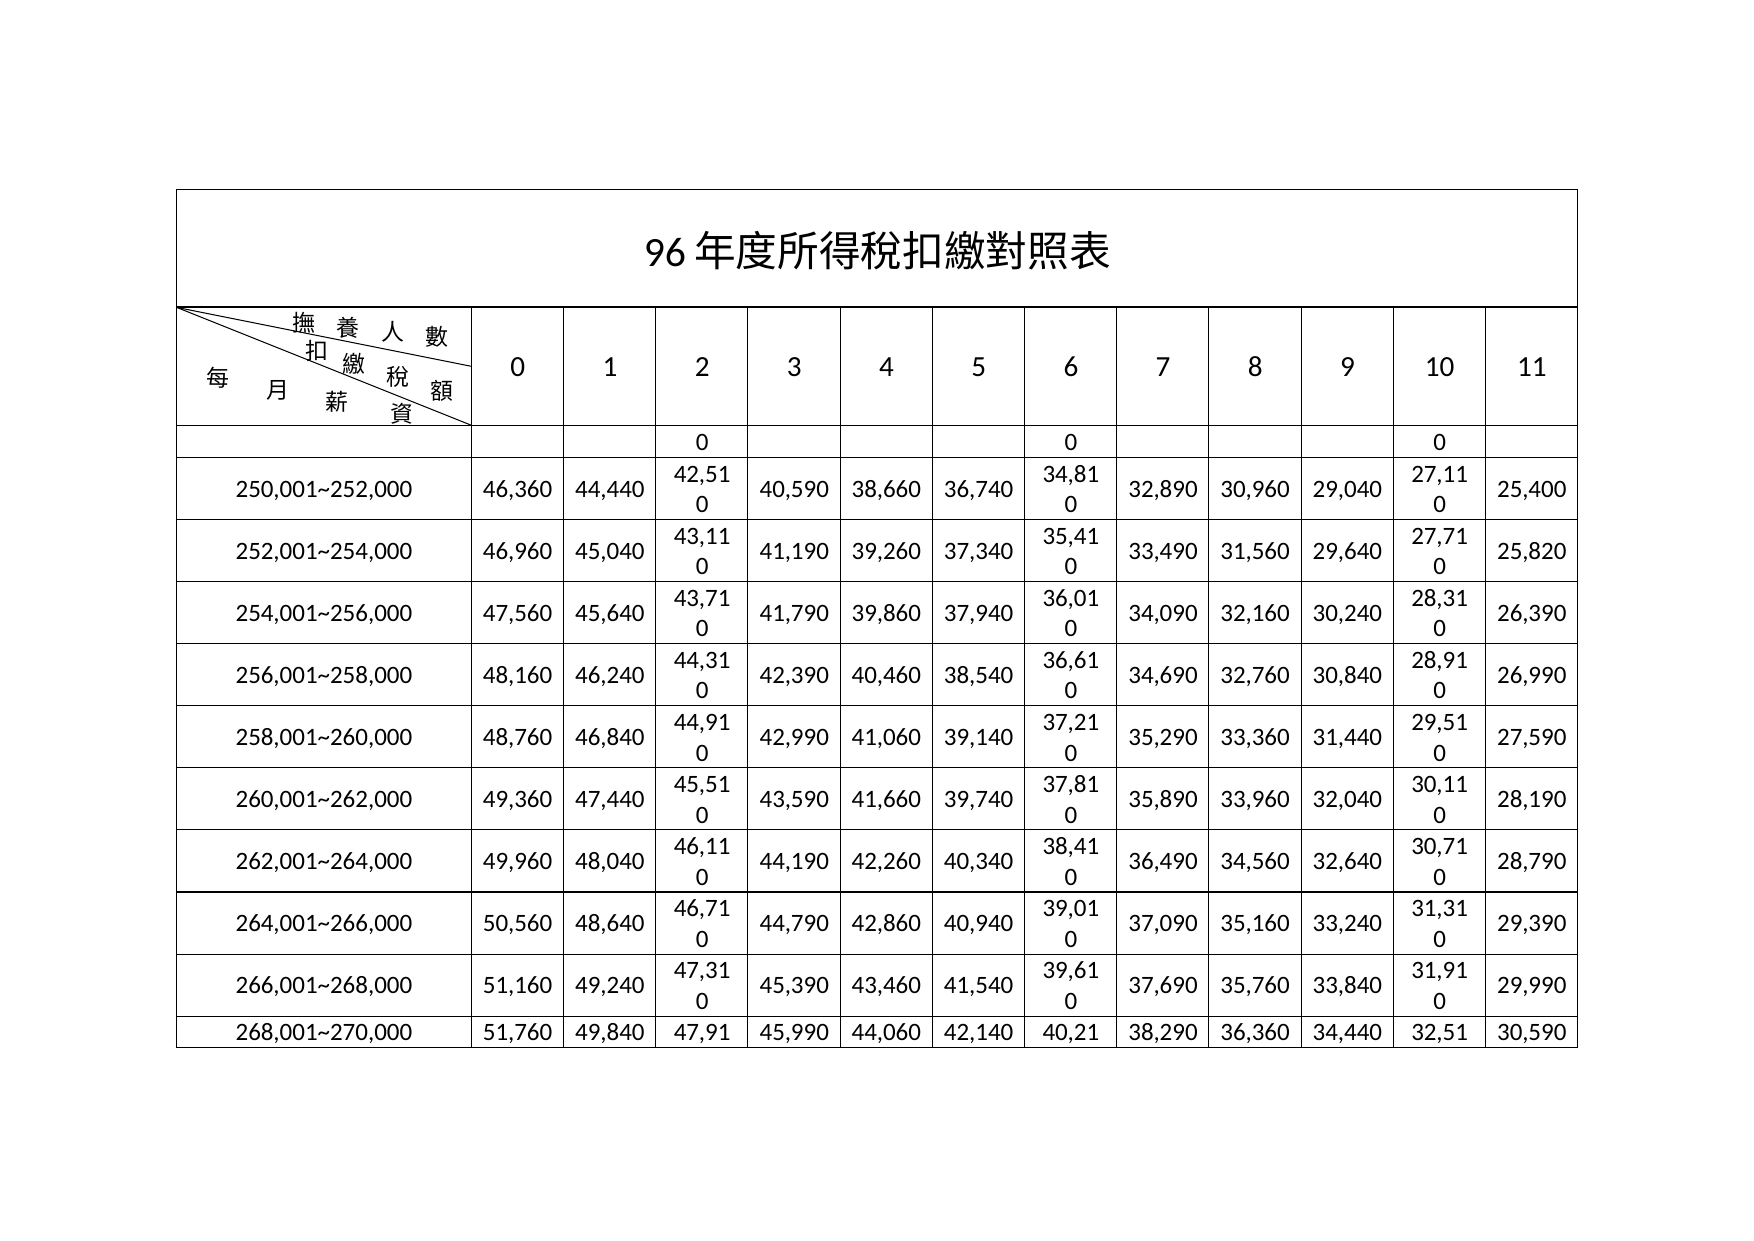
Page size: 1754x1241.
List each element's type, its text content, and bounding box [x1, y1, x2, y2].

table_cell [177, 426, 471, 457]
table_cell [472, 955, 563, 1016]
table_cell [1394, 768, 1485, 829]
table_cell [177, 308, 471, 425]
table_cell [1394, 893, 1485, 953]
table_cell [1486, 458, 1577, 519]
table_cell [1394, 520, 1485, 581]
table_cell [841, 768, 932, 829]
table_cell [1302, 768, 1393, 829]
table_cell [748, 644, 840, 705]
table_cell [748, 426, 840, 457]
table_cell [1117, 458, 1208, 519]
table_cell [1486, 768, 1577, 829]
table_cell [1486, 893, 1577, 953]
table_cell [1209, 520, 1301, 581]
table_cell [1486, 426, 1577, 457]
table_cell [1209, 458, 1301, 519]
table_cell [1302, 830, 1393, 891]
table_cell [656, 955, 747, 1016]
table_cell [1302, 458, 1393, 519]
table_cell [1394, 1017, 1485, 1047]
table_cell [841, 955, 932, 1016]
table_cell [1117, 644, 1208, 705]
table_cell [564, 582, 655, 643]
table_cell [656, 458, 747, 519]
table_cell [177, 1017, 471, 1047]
table_cell 3 [748, 308, 840, 425]
table_cell 8 [1209, 308, 1301, 425]
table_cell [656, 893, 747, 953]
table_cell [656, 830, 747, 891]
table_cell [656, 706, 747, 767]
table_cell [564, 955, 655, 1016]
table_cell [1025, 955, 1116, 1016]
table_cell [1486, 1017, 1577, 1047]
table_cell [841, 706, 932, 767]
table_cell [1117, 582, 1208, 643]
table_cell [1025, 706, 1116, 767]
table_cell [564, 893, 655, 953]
table_cell 5 [933, 308, 1024, 425]
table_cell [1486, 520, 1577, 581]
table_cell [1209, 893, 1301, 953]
table_cell 0 [472, 308, 563, 425]
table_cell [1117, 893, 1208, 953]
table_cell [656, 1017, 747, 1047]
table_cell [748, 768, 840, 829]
table_cell 10 [1394, 308, 1485, 425]
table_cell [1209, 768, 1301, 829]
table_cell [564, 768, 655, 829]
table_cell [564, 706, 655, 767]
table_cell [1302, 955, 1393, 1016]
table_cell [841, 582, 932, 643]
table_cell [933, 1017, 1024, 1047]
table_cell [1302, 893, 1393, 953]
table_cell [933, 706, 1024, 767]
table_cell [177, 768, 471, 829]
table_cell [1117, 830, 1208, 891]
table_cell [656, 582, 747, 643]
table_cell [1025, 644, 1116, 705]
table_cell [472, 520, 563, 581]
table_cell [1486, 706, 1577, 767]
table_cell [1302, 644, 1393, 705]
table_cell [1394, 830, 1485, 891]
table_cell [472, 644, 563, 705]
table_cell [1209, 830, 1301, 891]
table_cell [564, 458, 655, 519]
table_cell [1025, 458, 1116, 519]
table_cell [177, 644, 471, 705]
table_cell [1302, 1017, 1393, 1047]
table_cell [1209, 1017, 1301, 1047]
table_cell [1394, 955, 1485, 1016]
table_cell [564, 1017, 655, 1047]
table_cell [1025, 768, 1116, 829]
table_cell 7 [1117, 308, 1208, 425]
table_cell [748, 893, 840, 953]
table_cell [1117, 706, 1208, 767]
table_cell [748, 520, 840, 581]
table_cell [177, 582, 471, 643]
table_header 96年度所得稅扣繳對照表 [177, 190, 1577, 306]
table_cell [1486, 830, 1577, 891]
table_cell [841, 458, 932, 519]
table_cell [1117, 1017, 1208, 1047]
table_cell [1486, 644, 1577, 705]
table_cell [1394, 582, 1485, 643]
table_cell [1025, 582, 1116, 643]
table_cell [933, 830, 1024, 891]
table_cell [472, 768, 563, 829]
table_cell 11 [1486, 308, 1577, 425]
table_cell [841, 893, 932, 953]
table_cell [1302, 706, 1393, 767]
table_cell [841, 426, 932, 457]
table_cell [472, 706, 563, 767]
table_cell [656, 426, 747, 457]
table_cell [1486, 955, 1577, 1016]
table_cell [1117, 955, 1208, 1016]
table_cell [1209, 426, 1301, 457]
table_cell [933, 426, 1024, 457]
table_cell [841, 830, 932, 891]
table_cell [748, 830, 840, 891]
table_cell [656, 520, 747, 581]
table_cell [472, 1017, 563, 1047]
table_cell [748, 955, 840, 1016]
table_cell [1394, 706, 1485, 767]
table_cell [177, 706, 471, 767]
table_cell 1 [564, 308, 655, 425]
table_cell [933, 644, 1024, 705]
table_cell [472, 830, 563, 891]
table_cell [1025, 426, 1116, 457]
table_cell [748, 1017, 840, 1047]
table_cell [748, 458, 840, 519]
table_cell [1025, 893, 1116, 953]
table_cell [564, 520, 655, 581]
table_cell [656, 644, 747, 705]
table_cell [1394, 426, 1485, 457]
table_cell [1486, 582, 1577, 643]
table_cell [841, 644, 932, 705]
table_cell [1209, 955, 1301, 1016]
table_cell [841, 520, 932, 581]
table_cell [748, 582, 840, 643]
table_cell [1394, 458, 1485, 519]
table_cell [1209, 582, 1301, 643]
table_cell 4 [841, 308, 932, 425]
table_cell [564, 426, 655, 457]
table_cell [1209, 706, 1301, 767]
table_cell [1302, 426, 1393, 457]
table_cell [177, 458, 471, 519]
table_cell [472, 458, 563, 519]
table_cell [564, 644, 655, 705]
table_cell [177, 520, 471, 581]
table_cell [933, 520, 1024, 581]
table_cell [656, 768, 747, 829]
table_cell 6 [1025, 308, 1116, 425]
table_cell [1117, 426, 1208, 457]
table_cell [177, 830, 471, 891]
table_cell 2 [656, 308, 747, 425]
table_cell 9 [1302, 308, 1393, 425]
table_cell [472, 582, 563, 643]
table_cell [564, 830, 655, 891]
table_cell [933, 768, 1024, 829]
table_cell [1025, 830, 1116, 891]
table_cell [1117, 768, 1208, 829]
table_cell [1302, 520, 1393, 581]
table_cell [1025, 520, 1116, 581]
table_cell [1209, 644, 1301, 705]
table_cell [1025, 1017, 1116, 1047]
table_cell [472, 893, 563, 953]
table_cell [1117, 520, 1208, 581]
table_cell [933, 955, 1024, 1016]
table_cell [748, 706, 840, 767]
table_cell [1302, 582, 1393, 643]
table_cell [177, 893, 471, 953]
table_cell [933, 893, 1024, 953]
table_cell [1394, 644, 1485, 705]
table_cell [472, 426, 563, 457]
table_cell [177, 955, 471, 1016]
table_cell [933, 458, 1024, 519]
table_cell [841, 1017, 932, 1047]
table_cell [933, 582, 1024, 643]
